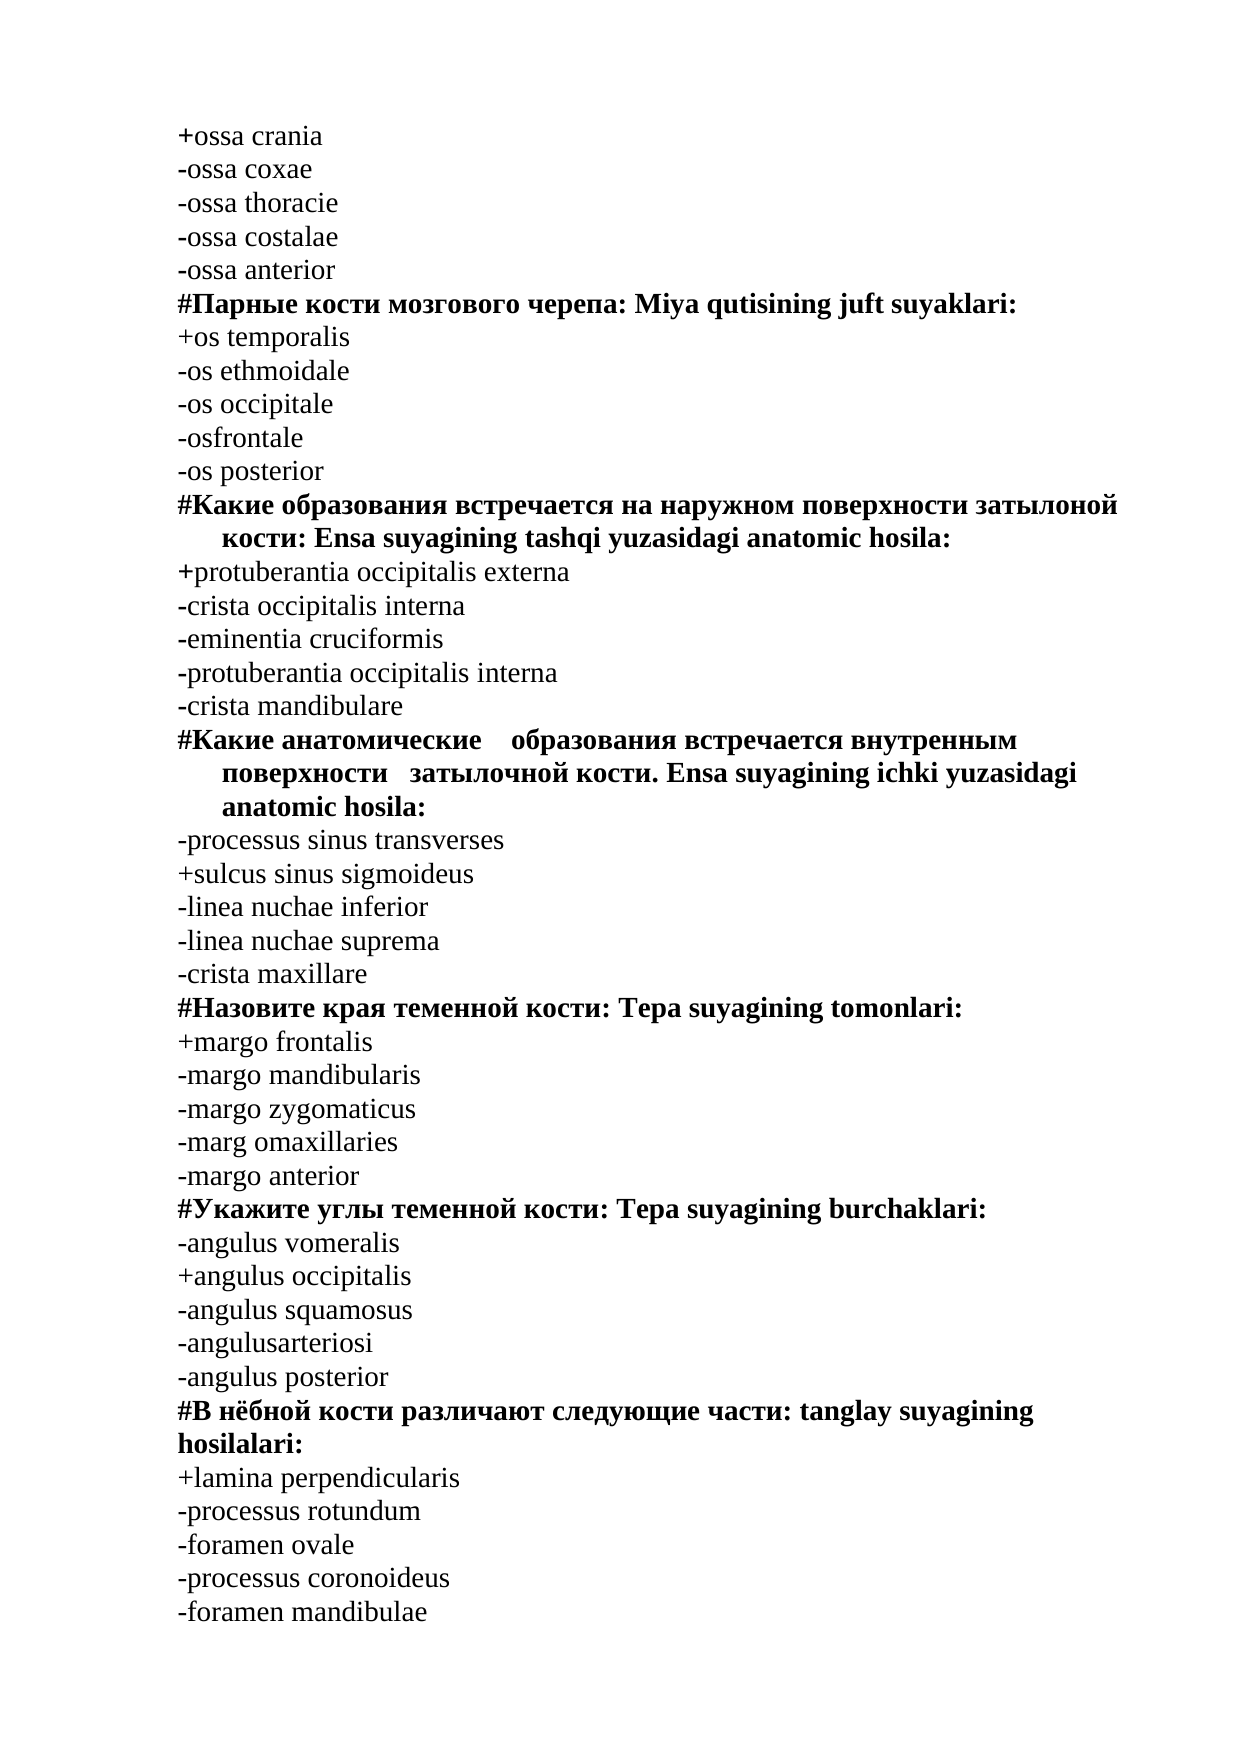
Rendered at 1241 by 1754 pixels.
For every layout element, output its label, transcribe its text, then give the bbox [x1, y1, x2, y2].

text -crista occipitalis interna [177, 588, 1152, 621]
text -ossa anterior [177, 252, 1152, 286]
text #Назовите края теменной кости: Tepa suyagining tomonlari: [177, 990, 1152, 1024]
text -foramen mandibulae [177, 1594, 1152, 1627]
text -margo anterior [177, 1158, 1152, 1191]
text #Парные кости мозгового черепа: Miya qutisining juft suyaklari: [177, 286, 1152, 319]
text -angulus vomeralis [177, 1225, 1152, 1258]
text #Укажите углы теменной кости: Tepa suyagining burchaklari: [177, 1191, 1152, 1225]
text -margo zygomaticus [177, 1091, 1152, 1124]
text -angulusarteriosi [177, 1326, 1152, 1359]
text #Какие анатомические образования встречается внутренным поверхности затылочной кости. Ensa suyagining ichki yuzasidagi anatomic hosila: [177, 722, 1152, 822]
text -osfrontale [177, 420, 1152, 453]
text -os posterior [177, 453, 1152, 487]
text -ossa costalae [177, 219, 1152, 252]
text +ossa crania [177, 118, 1152, 152]
text -ossa coxae [177, 152, 1152, 185]
text +lamina perpendicularis [177, 1460, 1152, 1493]
text -processus rotundum [177, 1493, 1152, 1527]
text -crista mandibulare [177, 688, 1152, 722]
text -angulus posterior [177, 1359, 1152, 1393]
text -os occipitale [177, 386, 1152, 420]
text -protuberantia occipitalis interna [177, 655, 1152, 688]
text -linea nuchae suprema [177, 923, 1152, 957]
text +protuberantia occipitalis externa [177, 554, 1152, 588]
text -margo mandibularis [177, 1057, 1152, 1091]
text -eminentia cruciformis [177, 621, 1152, 655]
text -os ethmoidale [177, 353, 1152, 386]
text -foramen ovale [177, 1527, 1152, 1560]
text +os temporalis [177, 319, 1152, 353]
text -ossa thoracie [177, 185, 1152, 219]
text +sulcus sinus sigmoideus [177, 856, 1152, 889]
text #В нёбной кости различают следующие части: tanglay suyagining hosilalari: [177, 1393, 1152, 1460]
text #Какие образования встречается на наружном поверхности затылоной кости: Ensa suyagining tashqi yuzasidagi anatomic hosila: [177, 487, 1152, 554]
text -processus sinus transverses [177, 822, 1152, 856]
text -angulus squamosus [177, 1292, 1152, 1326]
text -marg omaxillaries [177, 1124, 1152, 1158]
text -crista maxillare [177, 957, 1152, 990]
text +margo frontalis [177, 1024, 1152, 1057]
text -processus coronoideus [177, 1560, 1152, 1594]
text +angulus occipitalis [177, 1258, 1152, 1292]
text -linea nuchae inferior [177, 889, 1152, 923]
